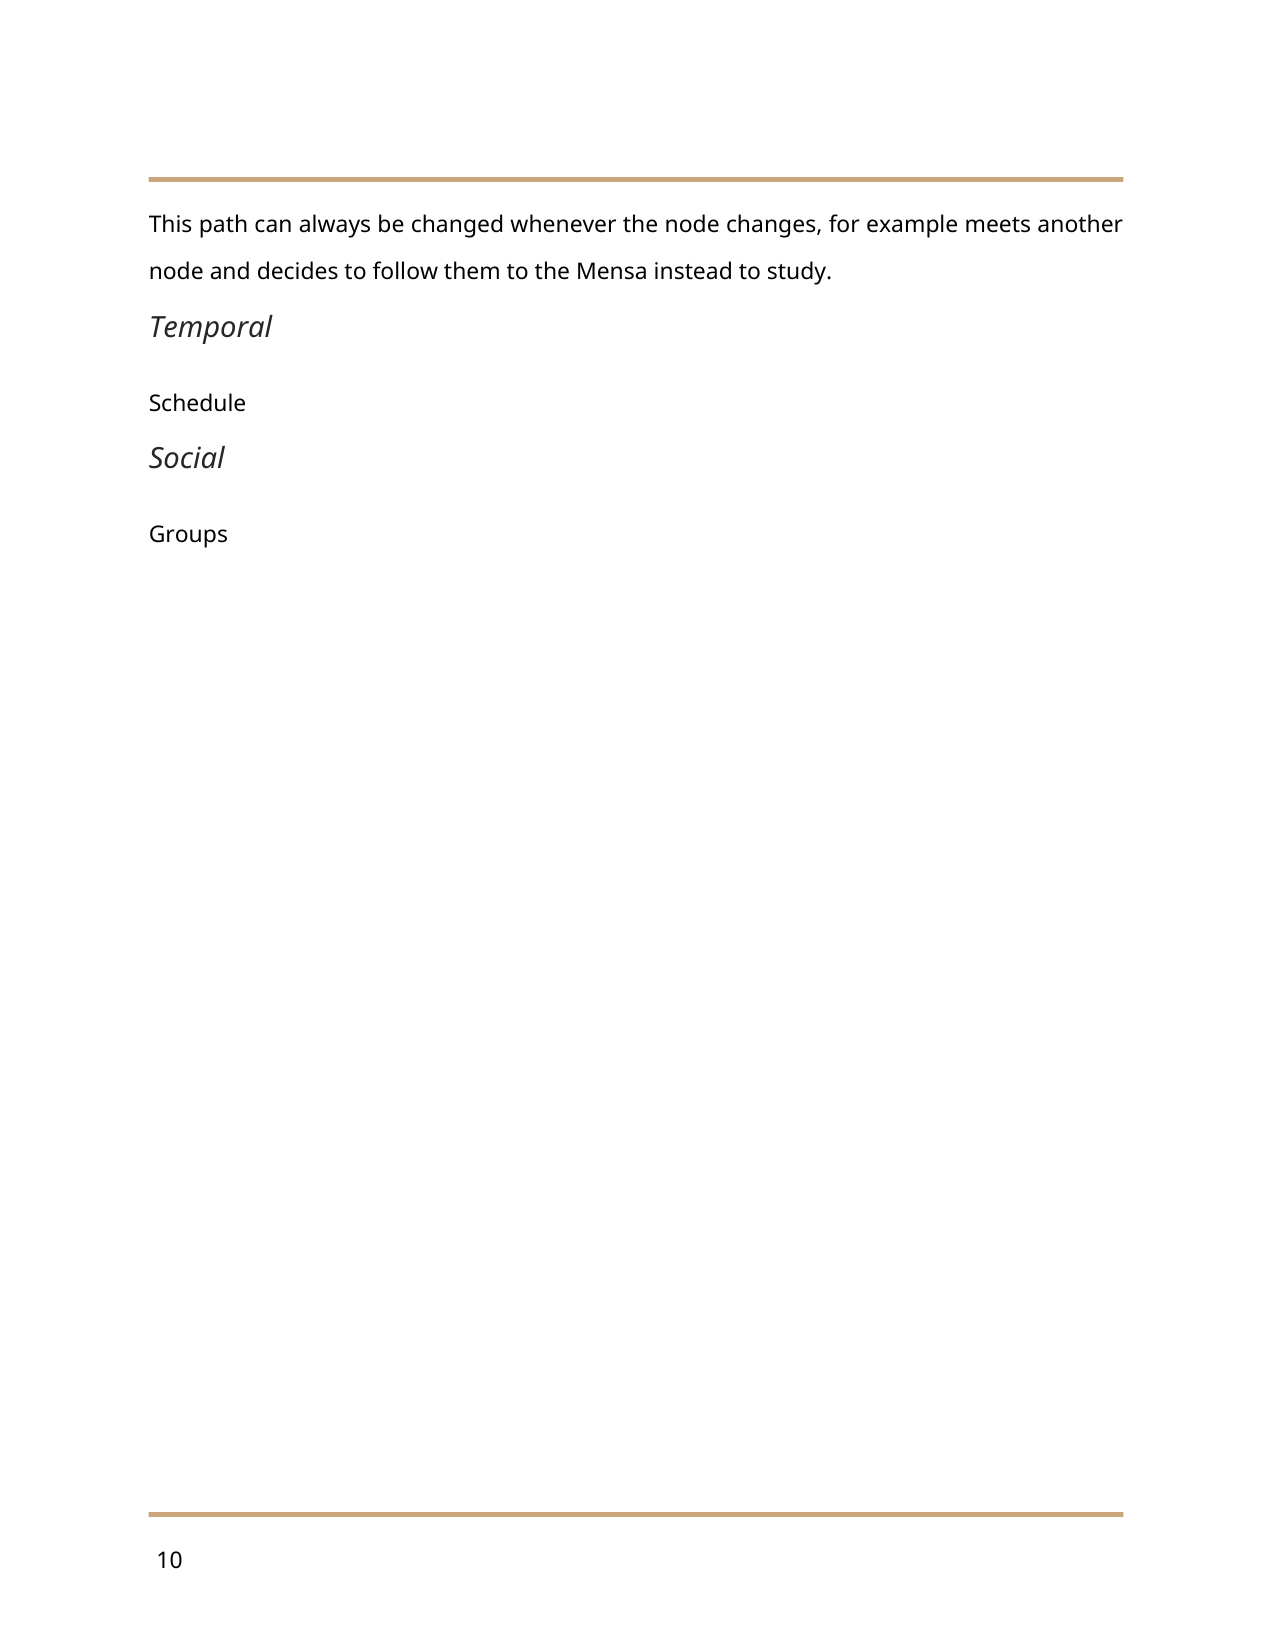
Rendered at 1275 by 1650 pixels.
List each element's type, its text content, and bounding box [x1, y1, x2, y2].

text Groups [148, 518, 1125, 549]
picture [148, 177, 1124, 182]
text This path can always be changed whenever the node changes, for example meets another node and decides to follow them to the Mensa instead to study. [148, 208, 1125, 287]
picture [148, 1512, 1124, 1517]
subtitle Temporal [148, 306, 1125, 346]
text Schedule [148, 387, 1125, 418]
subtitle Social [148, 438, 1125, 477]
